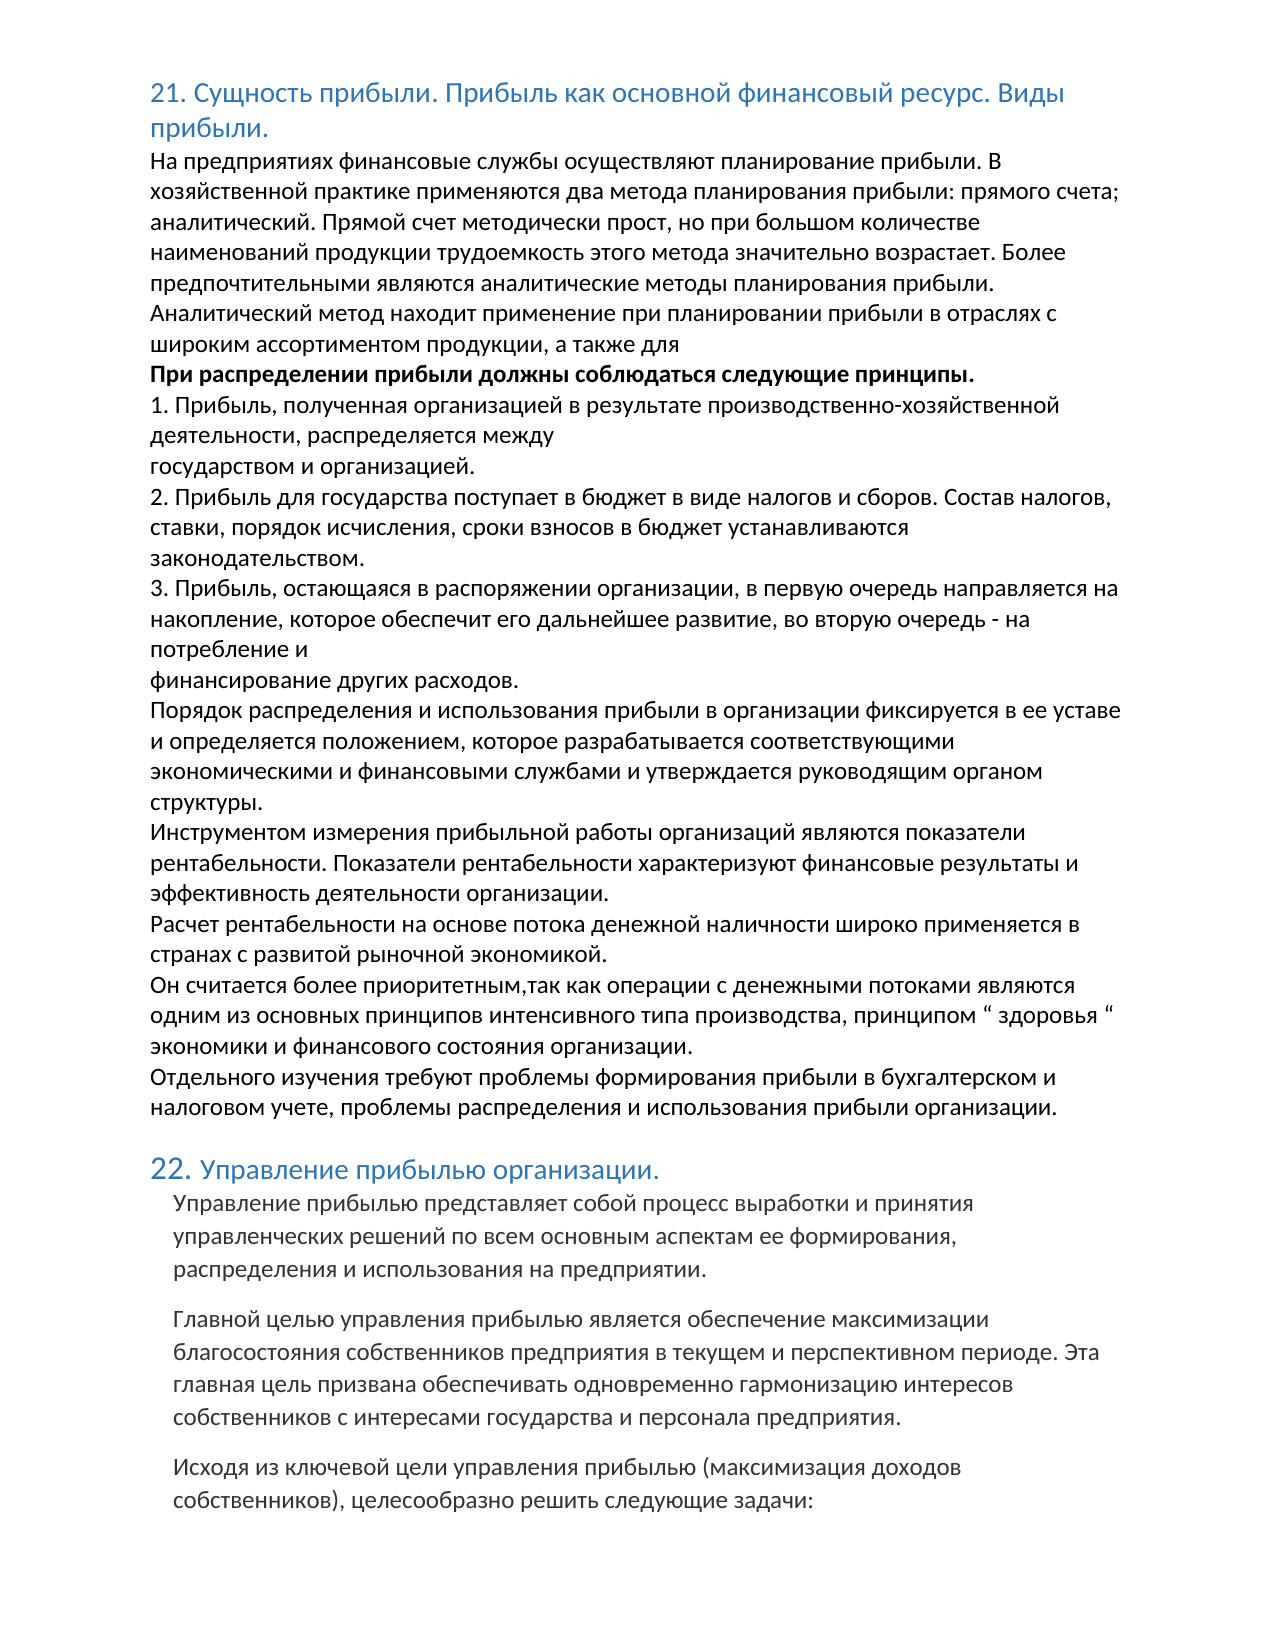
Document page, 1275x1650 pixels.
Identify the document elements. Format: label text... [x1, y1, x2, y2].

subtitle 22. Управление прибылью организации. [150, 1147, 1125, 1187]
text Порядок распределения и использования прибыли в организации фиксируется в ее уставе и определяется положением, которое разрабатывается соответствующими экономическими и финансовыми службами и утверждается руководящим органом структуры. [150, 694, 1125, 816]
text Исходя из ключевой цели управления прибылью (максимизация доходов собственников), целесообразно решить следующие задачи: [173, 1451, 1125, 1514]
text 3. Прибыль, остающаяся в распоряжении организации, в первую очередь направляется на накопление, которое обеспечит его дальнейшее развитие, во вторую очередь - на потребление и [150, 572, 1125, 664]
text 1. Прибыль, полученная организацией в результате производственно-хозяйственной деятельности, распределяется между [150, 389, 1125, 450]
text Он считается более приоритетным,так как операции с денежными потоками являются одним из основных принципов интенсивного типа производства, принципом “ здоровья “ экономики и финансового состояния организации. [150, 969, 1125, 1061]
text Отдельного изучения требуют проблемы формирования прибыли в бухгалтерском и налоговом учете, проблемы распределения и использования прибыли организации. [150, 1061, 1125, 1122]
text Управление прибылью представляет собой процесс выработки и принятия управленческих решений по всем основным аспектам ее формирования, распределения и использования на предприятии. [173, 1187, 1125, 1284]
text При распределении прибыли должны соблюдаться следующие принципы. [150, 359, 1125, 389]
text Инструментом измерения прибыльной работы организаций являются показатели рентабельности. Показатели рентабельности характеризуют финансовые результаты и эффективность деятельности организации. [150, 816, 1125, 908]
text На предприятиях финансовые службы осуществляют планирование прибыли. В хозяйственной практике применяются два метода планирования прибыли: прямого счета; аналитический. Прямой счет методически прост, но при большом количестве наименований продукции трудоемкость этого метода значительно возрастает. Более предпочтительными являются аналитические методы планирования прибыли. Аналитический метод находит применение при планировании прибыли в отраслях с широким ассортиментом продукции, а также для [150, 145, 1125, 359]
text финансирование других расходов. [150, 664, 1125, 694]
text государством и организацией. [150, 450, 1125, 481]
text 2. Прибыль для государства поступает в бюджет в виде налогов и сборов. Состав налогов, ставки, порядок исчисления, сроки взносов в бюджет устанавливаются законодательством. [150, 481, 1125, 572]
text Главной целью управления прибылью является обеспечение максимизации благосостояния собственников предприятия в текущем и перспективном периоде. Эта главная цель призвана обеспечивать одновременно гармонизацию интересов собственников с интересами государства и персонала предприятия. [173, 1303, 1125, 1432]
text Расчет рентабельности на основе потока денежной наличности широко применяется в странах с развитой рыночной экономикой. [150, 908, 1125, 969]
subtitle 21. Сущность прибыли. Прибыль как основной финансовый ресурс. Виды прибыли. [150, 74, 1125, 145]
